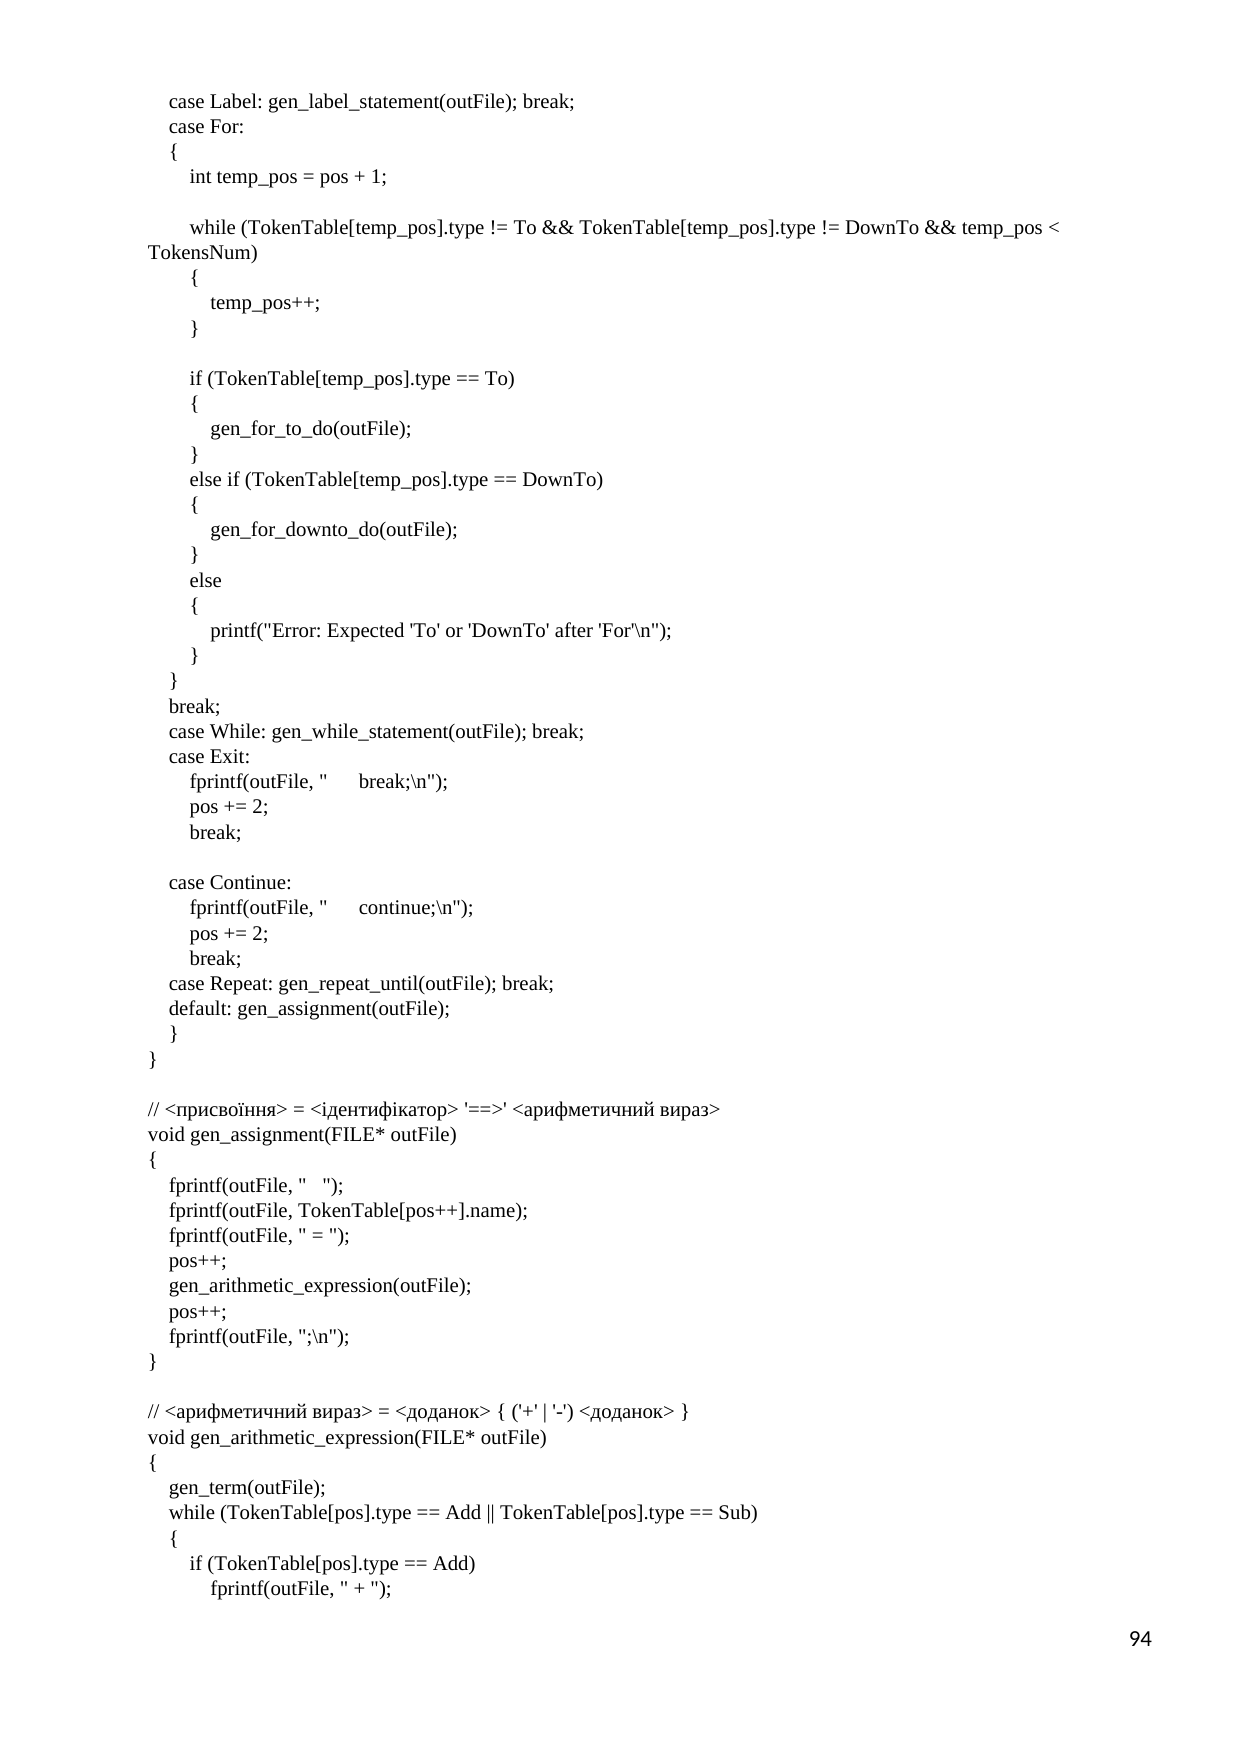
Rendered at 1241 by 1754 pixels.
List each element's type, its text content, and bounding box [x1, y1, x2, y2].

text fprintf(outFile, " "); [148, 1172, 1166, 1197]
text if (TokenTable[temp_pos].type == To) [148, 366, 1166, 390]
text while (TokenTable[temp_pos].type != To && TokenTable[temp_pos].type != DownTo && temp_pos < TokensNum) [148, 214, 1166, 264]
text else [148, 567, 1166, 592]
text fprintf(outFile, " continue;\n"); [148, 895, 1166, 919]
text { [148, 139, 1166, 163]
text void gen_arithmetic_expression(FILE* outFile) [148, 1424, 1166, 1449]
text { [148, 1147, 1166, 1171]
text pos += 2; [148, 794, 1166, 818]
text fprintf(outFile, " break;\n"); [148, 769, 1166, 793]
text } [148, 1349, 1166, 1373]
text fprintf(outFile, " + "); [148, 1576, 1166, 1600]
text void gen_assignment(FILE* outFile) [148, 1122, 1166, 1146]
text // <арифметичний вираз> = <доданок> { ('+' | '-') <доданок> } [148, 1399, 1166, 1423]
text } [148, 542, 1166, 566]
text while (TokenTable[pos].type == Add || TokenTable[pos].type == Sub) [148, 1500, 1166, 1524]
text gen_term(outFile); [148, 1475, 1166, 1499]
text default: gen_assignment(outFile); [148, 996, 1166, 1020]
text gen_for_downto_do(outFile); [148, 517, 1166, 541]
text case For: [148, 114, 1166, 138]
text { [148, 265, 1166, 289]
text } [148, 1021, 1166, 1045]
text } [148, 441, 1166, 466]
text } [148, 668, 1166, 692]
text fprintf(outFile, TokenTable[pos++].name); [148, 1198, 1166, 1222]
text { [148, 593, 1166, 617]
text if (TokenTable[pos].type == Add) [148, 1551, 1166, 1575]
text case Repeat: gen_repeat_until(outFile); break; [148, 971, 1166, 995]
text gen_arithmetic_expression(outFile); [148, 1273, 1166, 1297]
text case While: gen_while_statement(outFile); break; [148, 719, 1166, 743]
text case Continue: [148, 870, 1166, 894]
text } [148, 1046, 1166, 1071]
text pos++; [148, 1248, 1166, 1272]
text break; [148, 693, 1166, 718]
text // <присвоїння> = <ідентифікатор> '==>' <арифметичний вираз> [148, 1097, 1166, 1121]
text temp_pos++; [148, 290, 1166, 314]
text else if (TokenTable[temp_pos].type == DownTo) [148, 467, 1166, 491]
text } [148, 315, 1166, 339]
text pos += 2; [148, 920, 1166, 944]
text pos++; [148, 1298, 1166, 1323]
text printf("Error: Expected 'To' or 'DownTo' after 'For'\n"); [148, 618, 1166, 642]
text break; [148, 819, 1166, 844]
text fprintf(outFile, ";\n"); [148, 1324, 1166, 1348]
text gen_for_to_do(outFile); [148, 416, 1166, 440]
text case Label: gen_label_statement(outFile); break; [148, 88, 1166, 113]
text case Exit: [148, 744, 1166, 768]
text { [148, 1450, 1166, 1474]
text int temp_pos = pos + 1; [148, 164, 1166, 188]
text { [148, 1525, 1166, 1549]
text { [148, 391, 1166, 415]
text break; [148, 946, 1166, 970]
text { [148, 492, 1166, 516]
text } [148, 643, 1166, 667]
text fprintf(outFile, " = "); [148, 1223, 1166, 1247]
